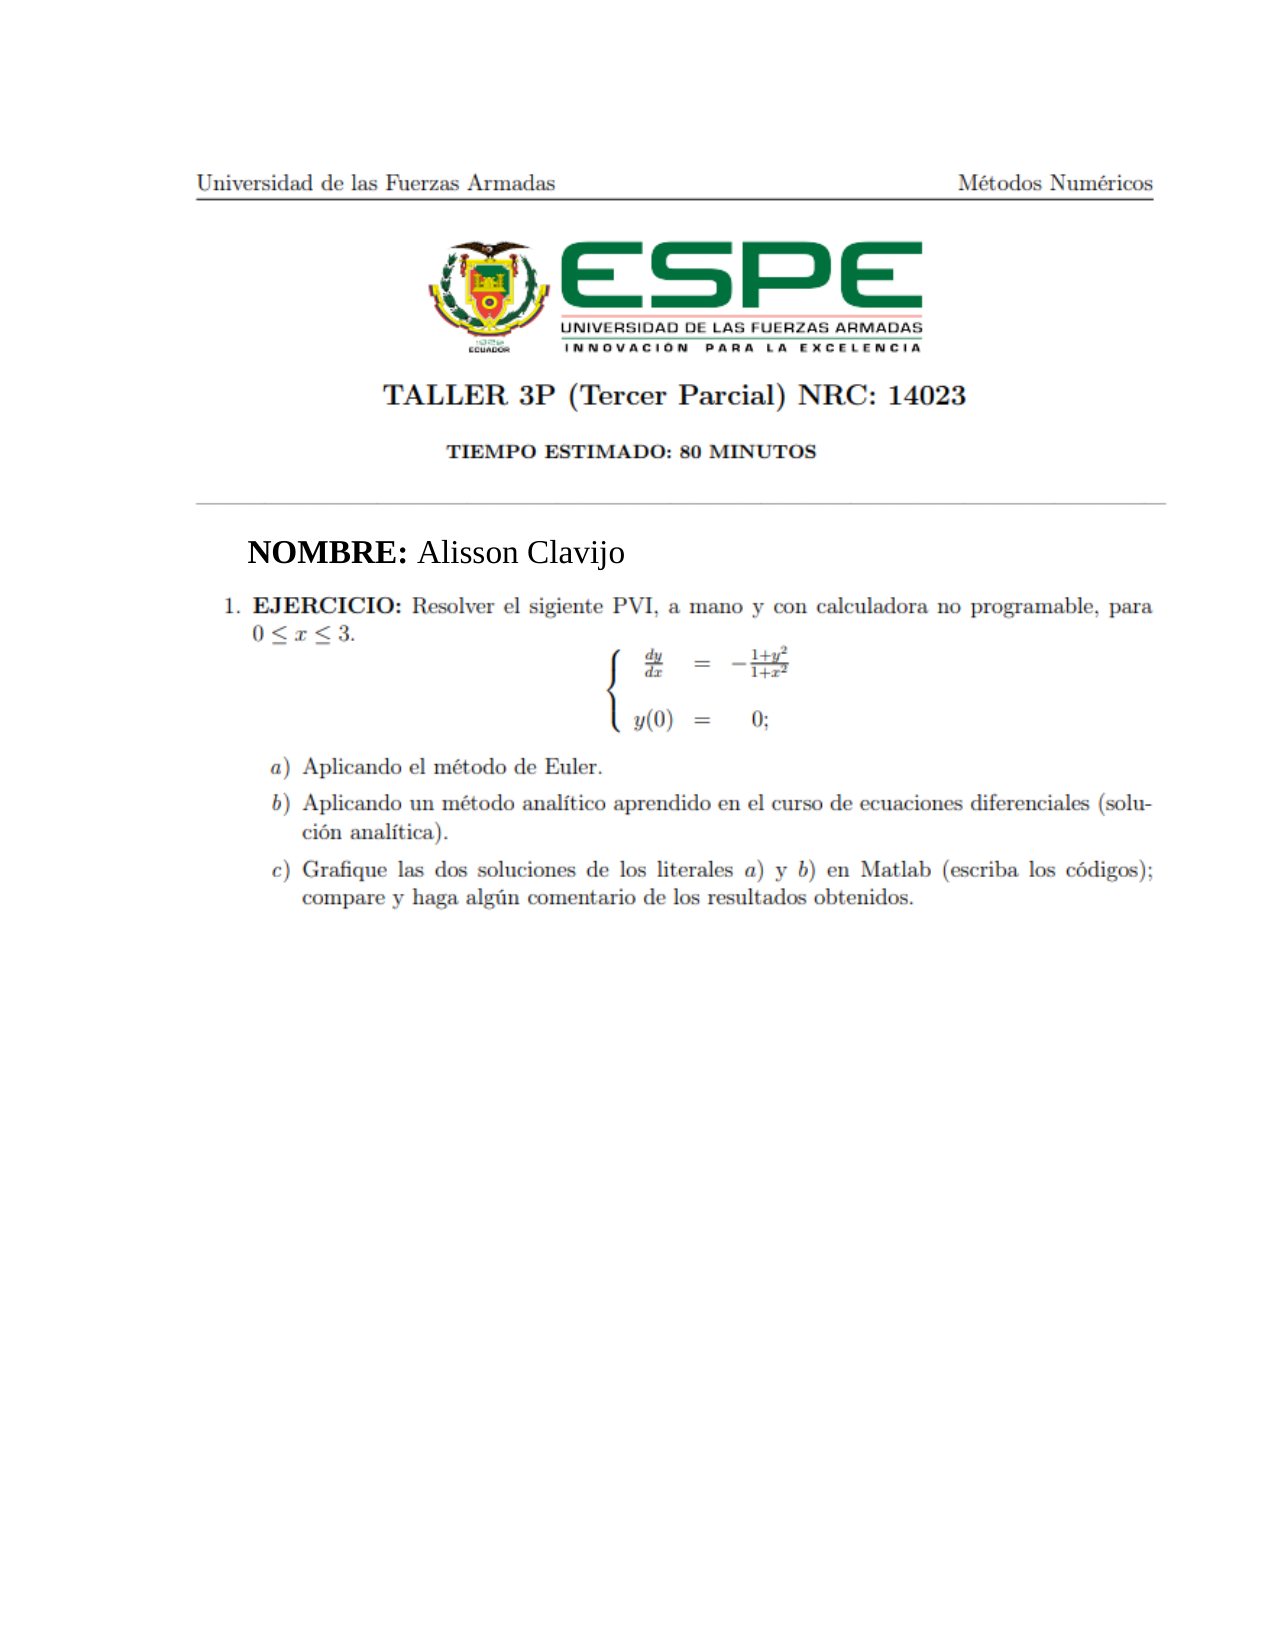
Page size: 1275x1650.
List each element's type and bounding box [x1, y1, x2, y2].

picture [177, 147, 1219, 919]
